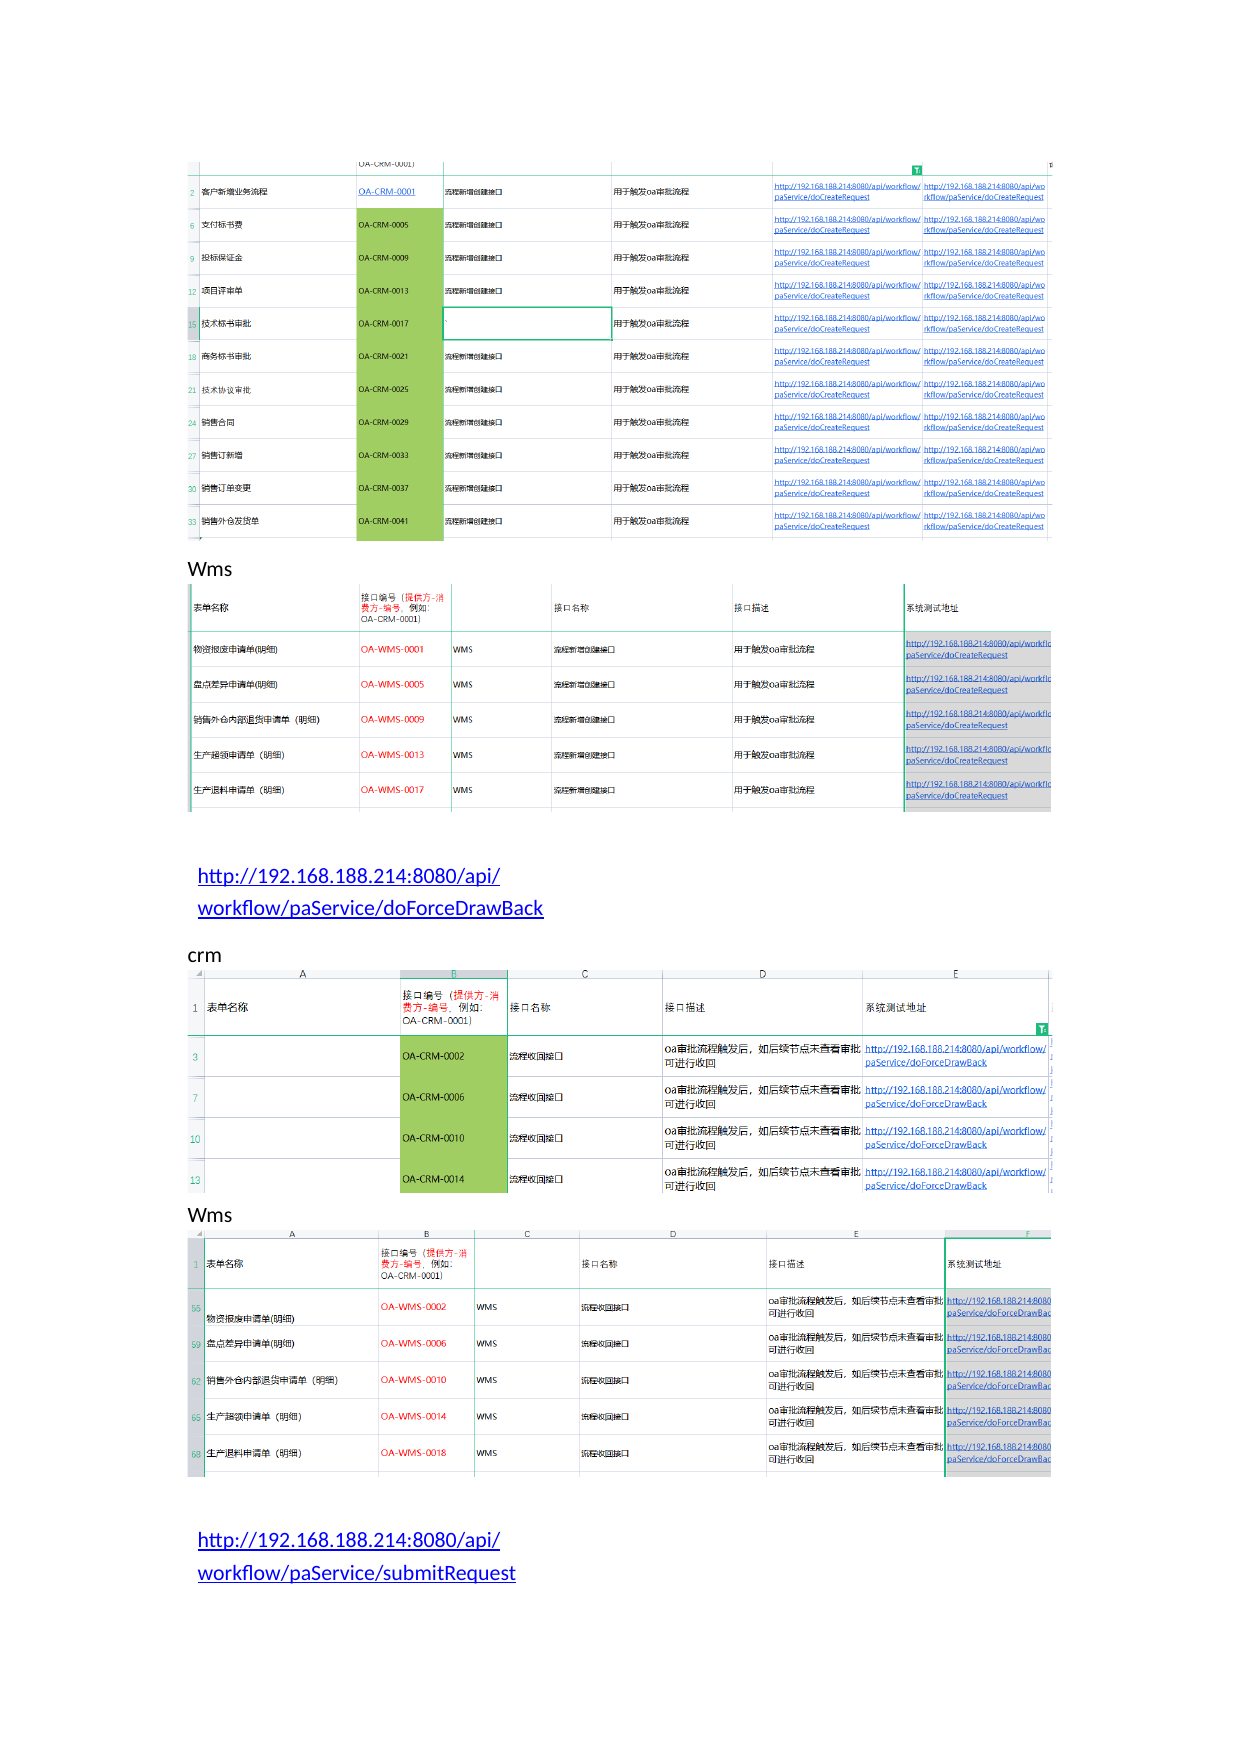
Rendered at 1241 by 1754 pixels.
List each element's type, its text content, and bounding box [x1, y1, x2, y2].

picture [187, 970, 1053, 1193]
picture [187, 162, 1053, 541]
text Wms [187, 1198, 1053, 1231]
picture [187, 584, 1051, 812]
table_header http://192.168.188.214:8080/api/workflow/paService/submitRequest [186, 1523, 614, 1588]
text crm [187, 938, 1053, 970]
text Wms [187, 552, 1053, 584]
picture [187, 1230, 1051, 1477]
table_header http://192.168.188.214:8080/api/workflow/paService/doForceDrawBack [186, 845, 614, 938]
